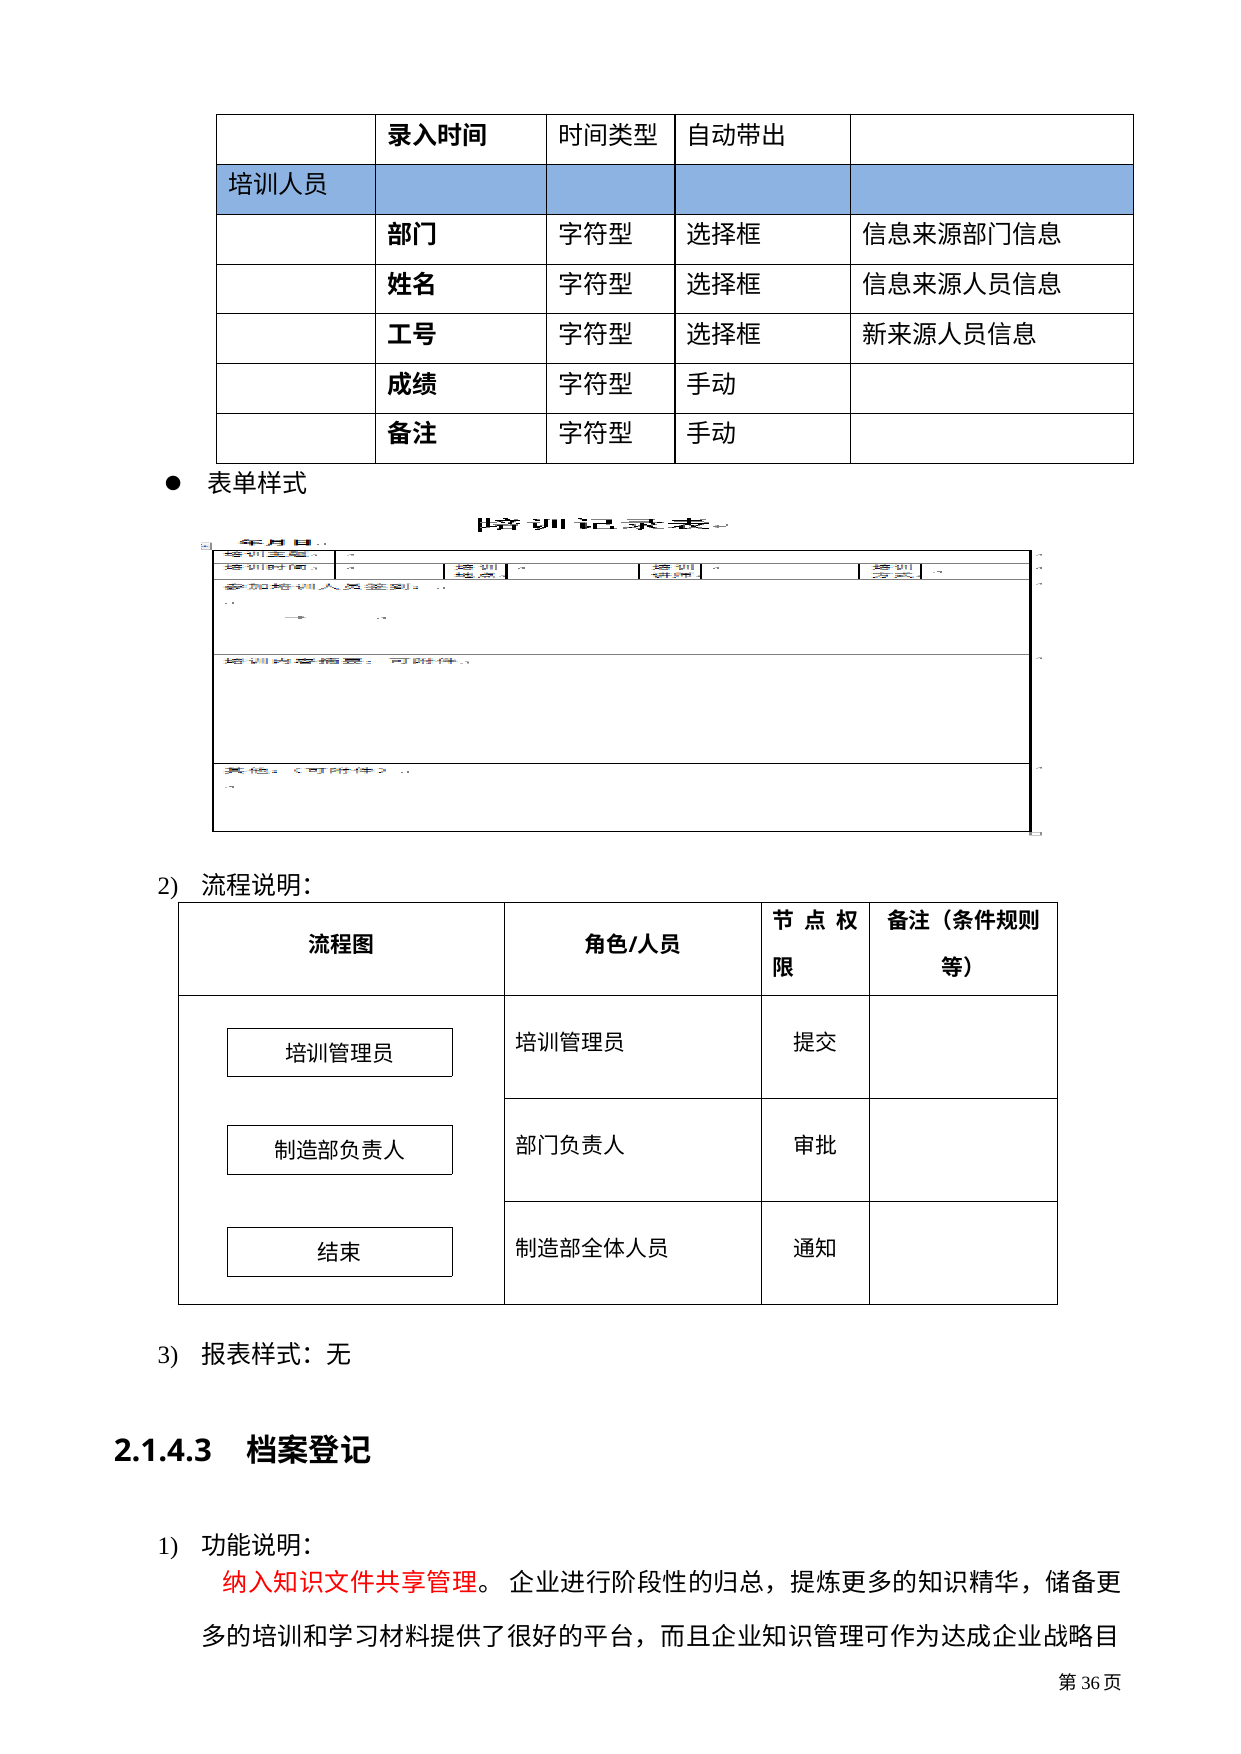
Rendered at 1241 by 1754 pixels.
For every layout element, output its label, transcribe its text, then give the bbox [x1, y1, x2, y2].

table_cell [217, 265, 375, 313]
table_cell 制造部全体人员 [505, 1202, 761, 1304]
table_cell 录入时间 [376, 115, 546, 164]
table_cell 审批 [762, 1099, 869, 1201]
table_header 节点权限 [762, 903, 869, 994]
list 流程说明： [157, 866, 1122, 902]
table_cell 信息来源部门信息 [851, 215, 1133, 263]
table_cell [217, 215, 375, 263]
table_cell [870, 996, 1057, 1098]
table_cell 字符型 [547, 215, 674, 263]
table_cell 备注 [376, 414, 546, 463]
table_cell [676, 165, 850, 214]
table_cell 新来源人员信息 [851, 314, 1133, 363]
table_cell 字符型 [547, 314, 674, 363]
table_cell [870, 1099, 1057, 1201]
table_cell 时间类型 [547, 115, 674, 164]
table_cell 通知 [762, 1202, 869, 1304]
table_cell 部门负责人 [505, 1099, 761, 1201]
table_cell [851, 115, 1133, 164]
table_cell [851, 165, 1133, 214]
list 表单样式 [163, 464, 1122, 500]
table_cell 选择框 [676, 265, 850, 313]
table_header 流程图 [179, 903, 504, 994]
table_cell 手动 [676, 414, 850, 463]
table_cell 自动带出 [676, 115, 850, 164]
table_cell 成绩 [376, 364, 546, 413]
table_cell [217, 314, 375, 363]
table_cell 字符型 [547, 414, 674, 463]
table_cell 培训管理员 [505, 996, 761, 1098]
table_cell [851, 414, 1133, 463]
table_cell 工号 [376, 314, 546, 363]
table_cell [851, 364, 1133, 413]
list 纳入知识文件共享管理。 企业进行阶段性的归总，提炼更多的知识精华，储备更多的培训和学习材料提供了很好的平台，而且企业知识管理可作为达成企业战略目标的一个核心支持工具。本表单分门别类的存储企业的知识信息，主要是以附件的形式进行存储方，用户可以进行筛选查找、下载、在线预览。 [201, 1562, 1122, 1653]
table_header 角色/人员 [505, 903, 761, 994]
table_cell [179, 996, 504, 1304]
table_cell 选择框 [676, 215, 850, 263]
picture [201, 518, 1047, 837]
table_cell 字符型 [547, 364, 674, 413]
list 功能说明： [157, 1526, 1122, 1562]
list 报表样式：无 [157, 1334, 1122, 1370]
table_cell 培训人员 [217, 165, 375, 214]
table_cell [217, 364, 375, 413]
table_cell 提交 [762, 996, 869, 1098]
table_cell 部门 [376, 215, 546, 263]
table_header 备注（条件规则等） [870, 903, 1057, 994]
subtitle 档案登记 [113, 1425, 1122, 1470]
table_cell 信息来源人员信息 [851, 265, 1133, 313]
table_cell [376, 165, 546, 214]
table_cell [547, 165, 674, 214]
table_cell 姓名 [376, 265, 546, 313]
table_cell 选择框 [676, 314, 850, 363]
table_cell 字符型 [547, 265, 674, 313]
table_cell [217, 414, 375, 463]
table_cell 手动 [676, 364, 850, 413]
table_cell [870, 1202, 1057, 1304]
